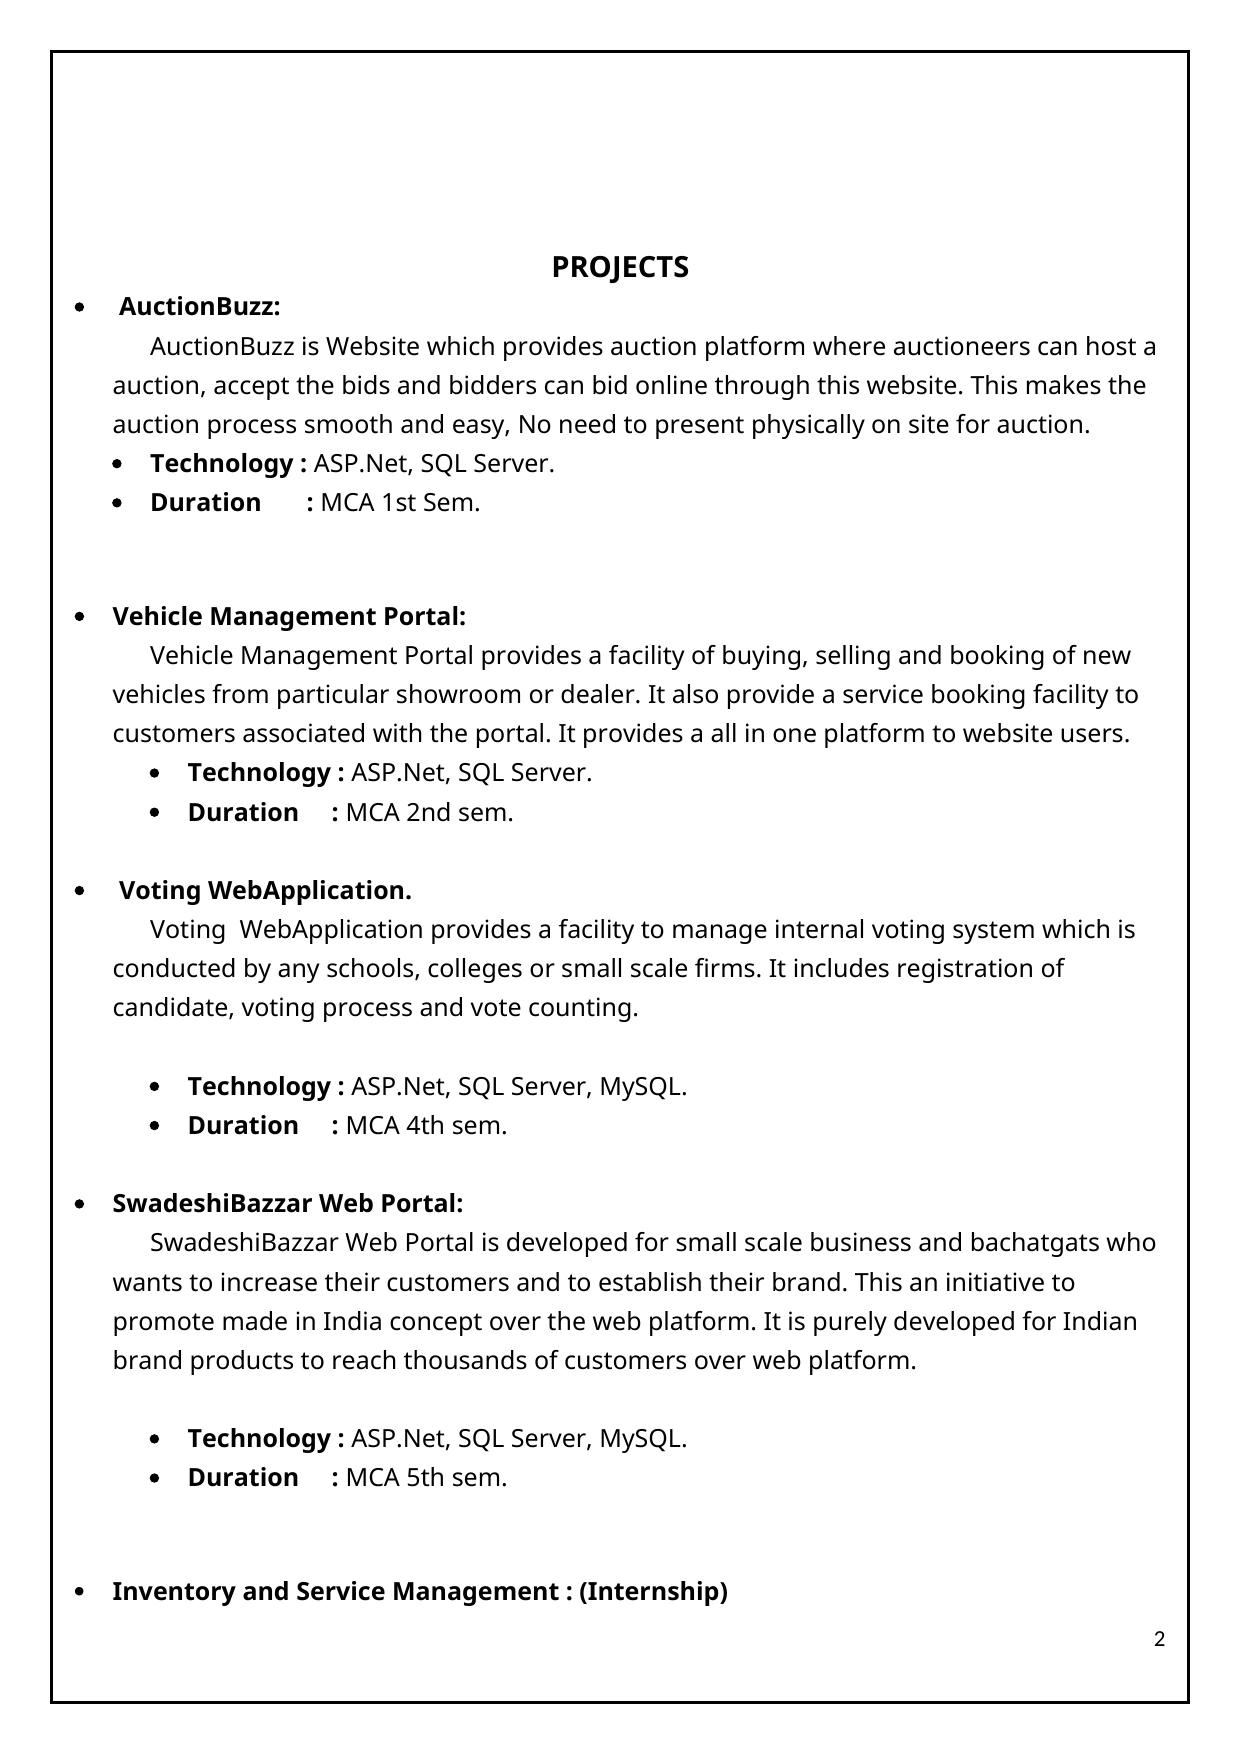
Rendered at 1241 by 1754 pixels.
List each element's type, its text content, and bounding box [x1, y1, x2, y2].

list Technology : ASP.Net, SQL Server, MySQL. [150, 1421, 1165, 1455]
list SwadeshiBazzar Web Portal is developed for small scale business and bachatgats who wants to increase their customers and to establish their brand. This an initiative to promote made in India concept over the web platform. It is purely developed for Indian brand products to reach thousands of customers over web platform. [112, 1225, 1165, 1377]
list Duration : MCA 2nd sem. [150, 794, 1165, 828]
text PROJECTS [75, 246, 1165, 286]
list SwadeshiBazzar Web Portal: [75, 1186, 1165, 1220]
list Technology : ASP.Net, SQL Server, MySQL. [150, 1068, 1165, 1102]
list Duration : MCA 1st Sem. [112, 485, 1165, 519]
list Voting WebApplication provides a facility to manage internal voting system which is conducted by any schools, colleges or small scale firms. It includes registration of candidate, voting process and vote counting. [112, 912, 1165, 1024]
list Vehicle Management Portal: [75, 598, 1165, 632]
list Inventory and Service Management : (Internship) [75, 1573, 1165, 1607]
list Duration : MCA 5th sem. [150, 1460, 1165, 1494]
list Technology : ASP.Net, SQL Server. [150, 755, 1165, 789]
list AuctionBuzz: [75, 289, 1165, 323]
list Duration : MCA 4th sem. [150, 1107, 1165, 1142]
list AuctionBuzz is Website which provides auction platform where auctioneers can host a auction, accept the bids and bidders can bid online through this website. This makes the auction process smooth and easy, No need to present physically on site for auction. [112, 328, 1165, 441]
list Vehicle Management Portal provides a facility of buying, selling and booking of new vehicles from particular showroom or dealer. It also provide a service booking facility to customers associated with the portal. It provides a all in one platform to website users. [112, 637, 1165, 750]
list Voting WebApplication. [75, 872, 1165, 907]
list Technology : ASP.Net, SQL Server. [112, 446, 1165, 480]
